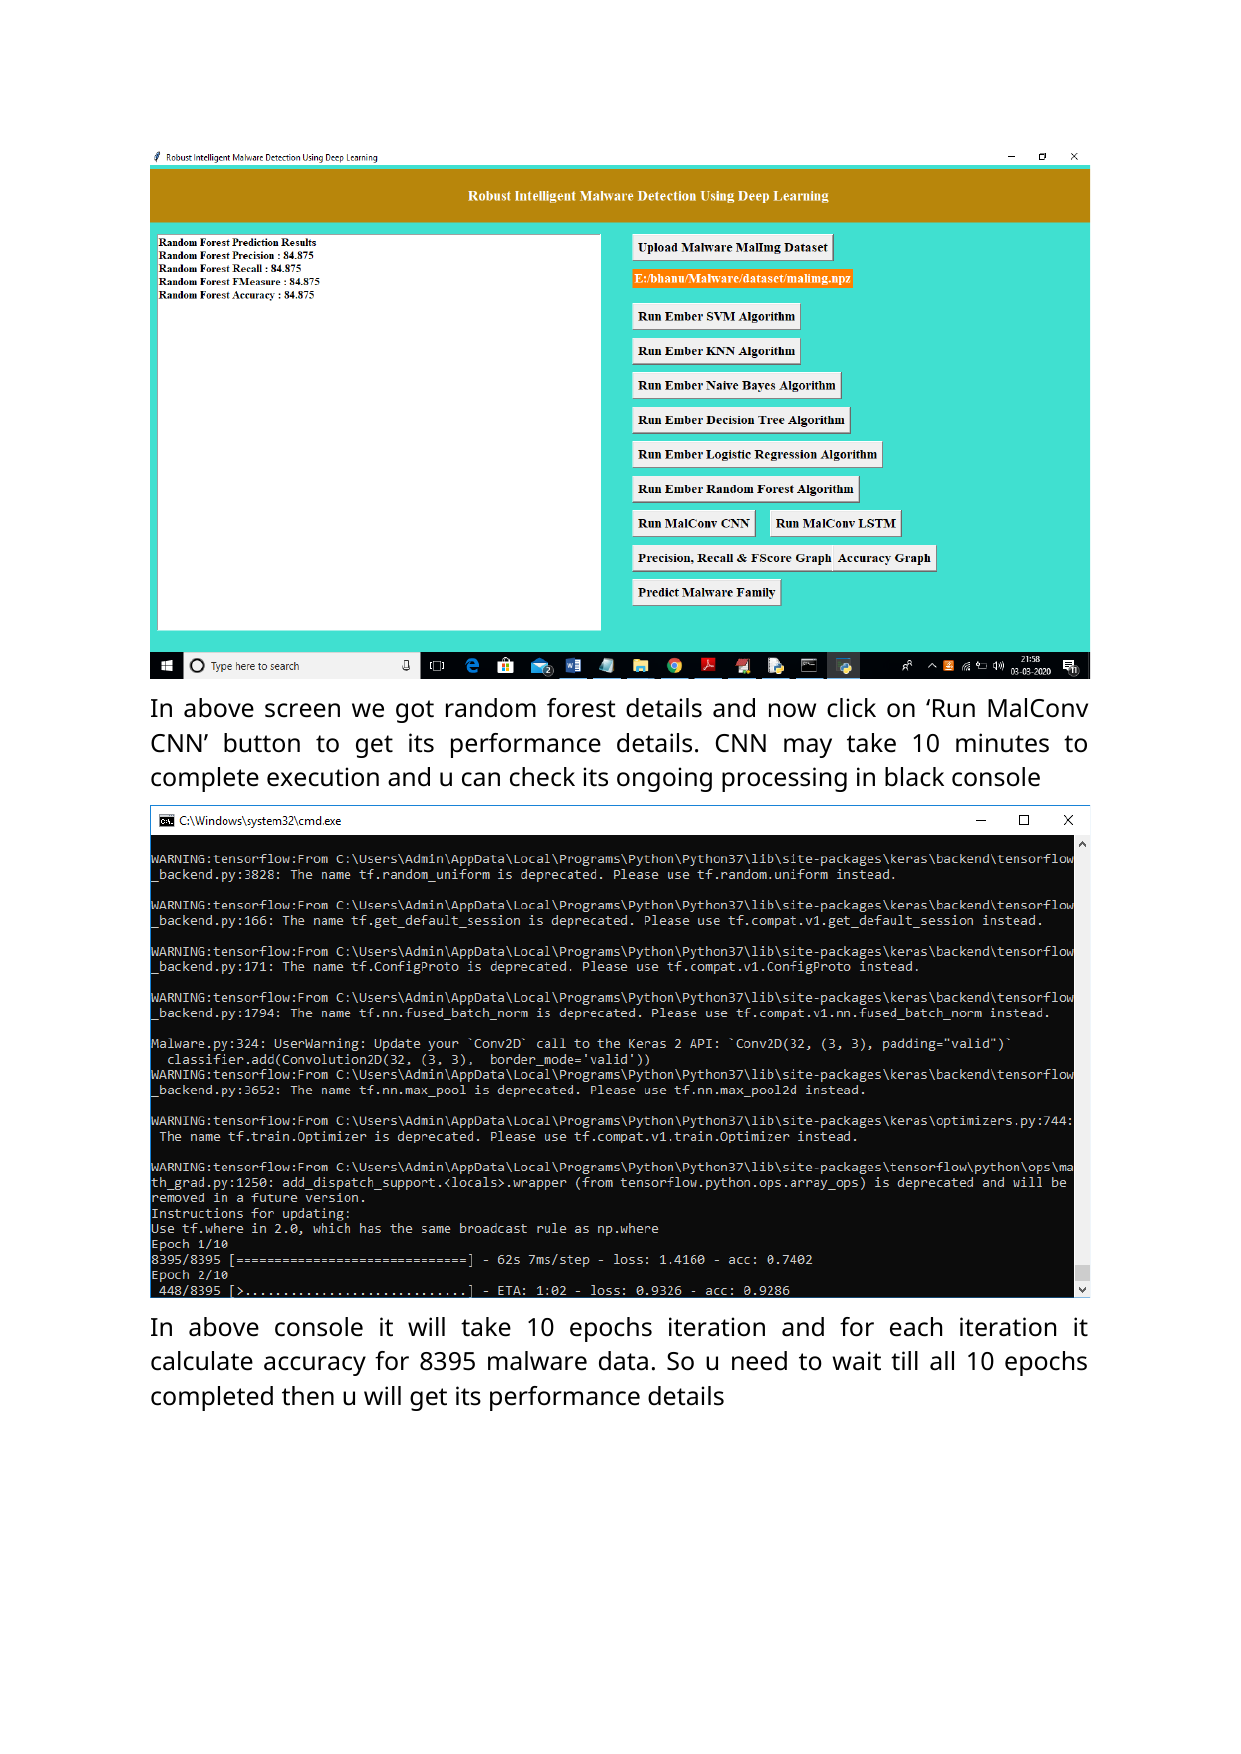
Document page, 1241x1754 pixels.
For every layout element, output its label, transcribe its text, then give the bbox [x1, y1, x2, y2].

picture [150, 150, 1091, 679]
text In above screen we got random forest details and now click on ‘Run MalConv CNN’ button to get its performance details. CNN may take 10 minutes to complete execution and u can check its ongoing processing in black console [150, 691, 1090, 793]
picture [150, 805, 1091, 1298]
text In above console it will take 10 epochs iteration and for each iteration it calculate accuracy for 8395 malware data. So u need to wait till all 10 epochs completed then u will get its performance details [150, 1310, 1090, 1412]
